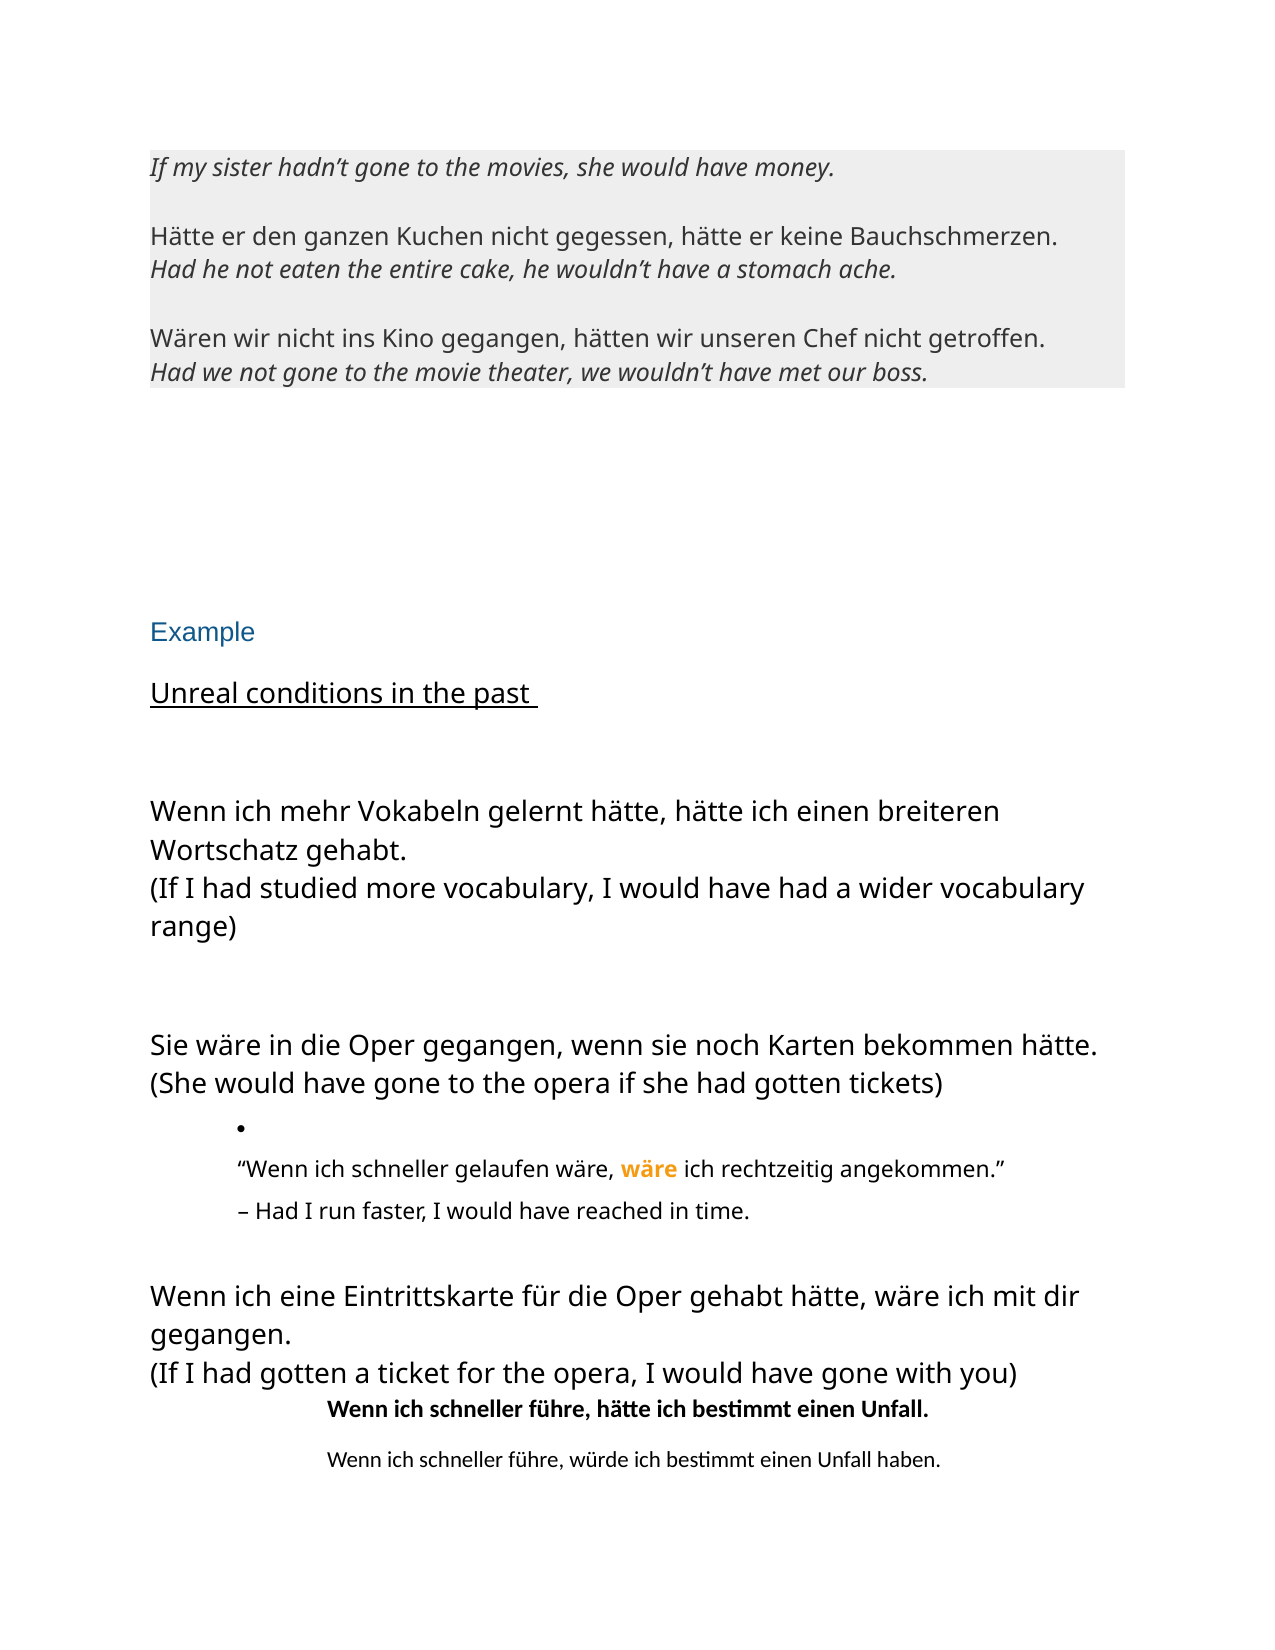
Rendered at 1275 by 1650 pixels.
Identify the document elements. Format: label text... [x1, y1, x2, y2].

text (If I had studied more vocabulary, I would have had a wider vocabulary range) [150, 868, 1125, 945]
text (She would have gone to the opera if she had gotten tickets) [150, 1064, 1125, 1102]
text Wenn ich mehr Vokabeln gelernt hätte, hätte ich einen breiteren Wortschatz gehabt. [150, 792, 1125, 868]
list “Wenn ich schneller gelaufen wäre, wäre ich rechtzeitig angekommen.” – Had I run faster, I would have reached in time. [237, 1102, 1125, 1226]
text Wenn ich eine Eintrittskarte für die Oper gehabt hätte, wäre ich mit dir gegangen. [150, 1276, 1125, 1353]
text (If I had gotten a ticket for the opera, I would have gone with you) [150, 1353, 1125, 1391]
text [150, 150, 1125, 388]
subtitle Example [150, 616, 1125, 647]
table_cell Wenn ich schneller führe, würde ich bestimmt einen Unfall haben. [325, 1444, 950, 1493]
text Unreal conditions in the past [150, 673, 1125, 711]
table_header Wenn ich schneller führe, hätte ich bestimmt einen Unfall. [325, 1391, 950, 1444]
text Sie wäre in die Oper gegangen, wenn sie noch Karten bekommen hätte. [150, 1025, 1125, 1064]
